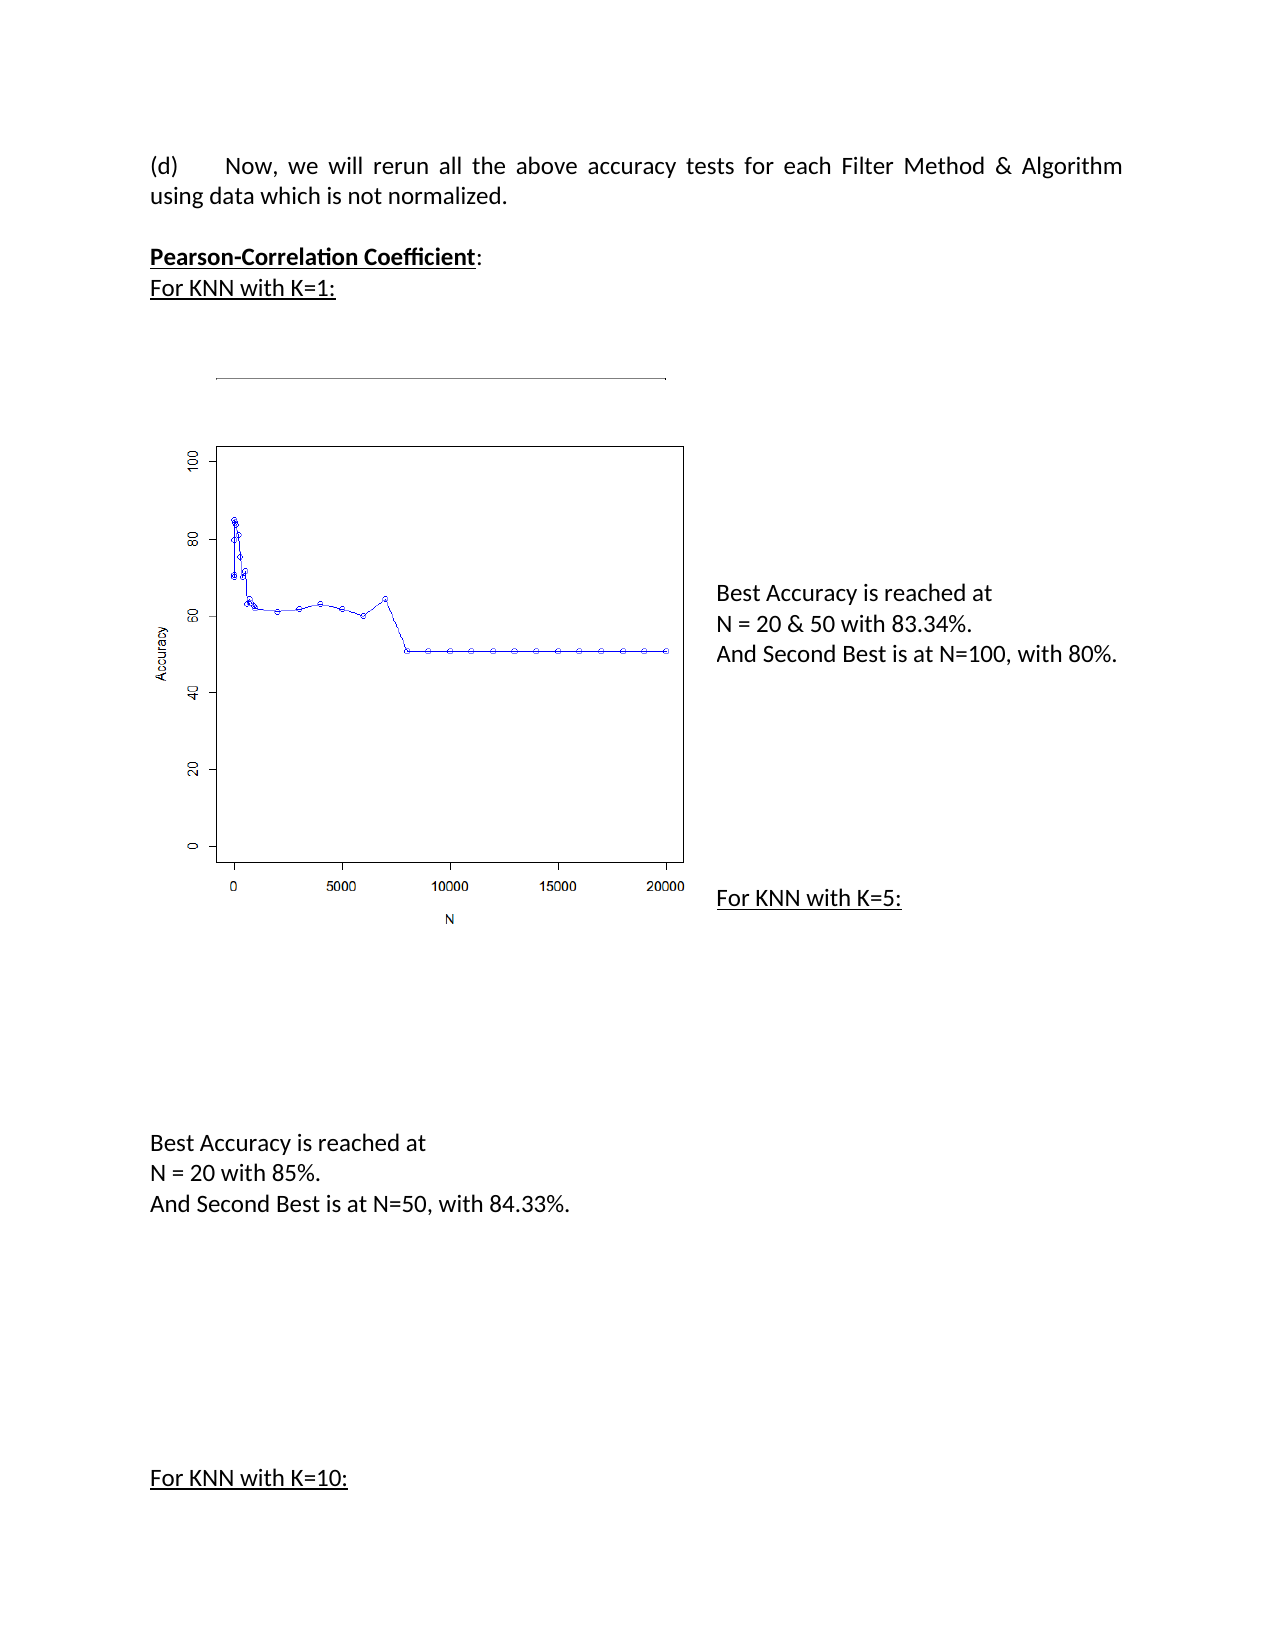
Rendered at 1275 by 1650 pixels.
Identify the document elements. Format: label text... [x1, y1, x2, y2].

text N = 20 & 50 with 83.34%. [717, 608, 1125, 638]
text N = 20 with 85%. [150, 1157, 1125, 1188]
text And Second Best is at N=50, with 84.33%. [150, 1188, 1125, 1218]
text Best Accuracy is reached at [717, 577, 1125, 608]
text For KNN with K=5: [717, 882, 1125, 913]
text For KNN with K=1: [150, 272, 1125, 303]
text For KNN with K=10: [150, 1462, 1125, 1493]
picture [150, 314, 717, 944]
text Best Accuracy is reached at [150, 1127, 1125, 1157]
text Pearson-Correlation Coefficient: [150, 242, 1125, 272]
text And Second Best is at N=100, with 80%. [717, 638, 1125, 669]
text (d) Now, we will rerun all the above accuracy tests for each Filter Method & Algorithm using data which is not normalized. [150, 150, 1125, 211]
